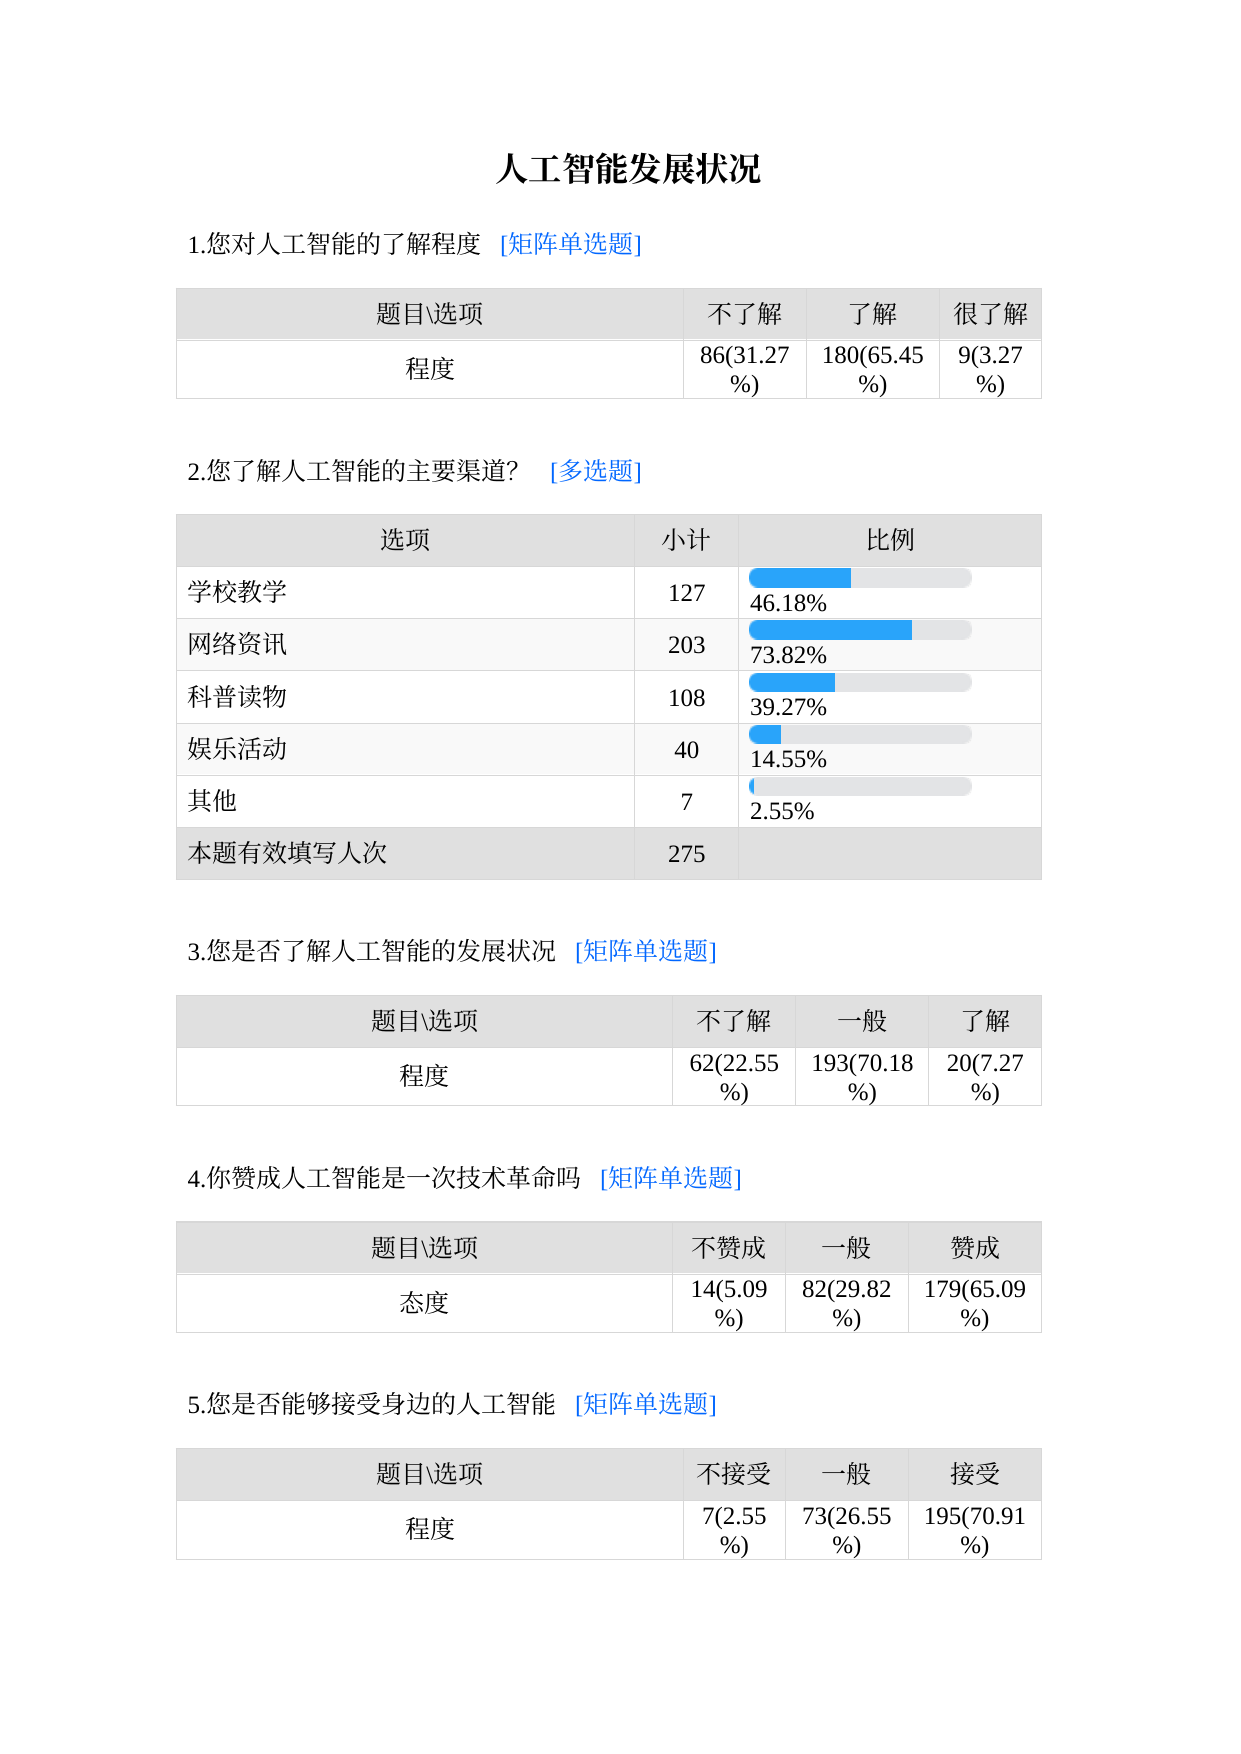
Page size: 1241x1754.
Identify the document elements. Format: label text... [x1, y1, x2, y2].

table_cell 其他 [177, 776, 634, 827]
picture [749, 620, 972, 640]
table_cell 14.55% [739, 724, 1041, 774]
table_cell [739, 828, 1041, 879]
table_header 题目\选项 [177, 996, 672, 1047]
table_header 很了解 [940, 289, 1041, 339]
table_cell 73(26.55%) [786, 1501, 908, 1559]
table_header 不接受 [684, 1449, 785, 1500]
table_cell 态度 [177, 1275, 672, 1332]
table_header 比例 [739, 515, 1041, 566]
picture [749, 568, 972, 588]
table_cell 82(29.82%) [786, 1275, 908, 1332]
table_cell 40 [635, 724, 738, 774]
picture [749, 725, 972, 744]
table_cell 7(2.55%) [684, 1501, 785, 1559]
table_cell 203 [635, 619, 738, 670]
table_header 题目\选项 [177, 289, 683, 339]
table_cell 9(3.27%) [940, 341, 1041, 398]
table_cell 娱乐活动 [177, 724, 634, 774]
table_cell 20(7.27%) [929, 1048, 1041, 1105]
picture [749, 777, 972, 796]
table_cell 本题有效填写人次 [177, 828, 634, 879]
table_header 选项 [177, 515, 634, 566]
text 2.您了解人工智能的主要渠道？ [多选题] [187, 457, 1053, 485]
table_cell 网络资讯 [177, 619, 634, 670]
table_cell 14(5.09%) [673, 1275, 785, 1332]
text 人工智能发展状况 [187, 150, 1053, 188]
table_cell 科普读物 [177, 671, 634, 722]
table_header 了解 [807, 289, 939, 339]
table_header 不了解 [684, 289, 806, 339]
table_header 一般 [786, 1223, 908, 1273]
table_cell 275 [635, 828, 738, 879]
table_cell 193(70.18%) [796, 1048, 928, 1105]
table_cell 程度 [177, 1048, 672, 1105]
text 4.你赞成人工智能是一次技术革命吗 [矩阵单选题] [187, 1164, 1053, 1193]
table_cell 180(65.45%) [807, 341, 939, 398]
table_cell 86(31.27%) [684, 341, 806, 398]
table_header 了解 [929, 996, 1041, 1047]
table_cell 195(70.91%) [909, 1501, 1041, 1559]
table_header 接受 [909, 1449, 1041, 1500]
table_cell 46.18% [739, 567, 1041, 618]
table_cell 73.82% [739, 619, 1041, 670]
text 1.您对人工智能的了解程度 [矩阵单选题] [187, 230, 1053, 259]
table_cell 7 [635, 776, 738, 827]
text 3.您是否了解人工智能的发展状况 [矩阵单选题] [187, 937, 1053, 966]
picture [749, 673, 972, 692]
table_header 赞成 [909, 1223, 1041, 1273]
table_header 不赞成 [673, 1223, 785, 1273]
table_header 题目\选项 [177, 1223, 672, 1273]
text 5.您是否能够接受身边的人工智能 [矩阵单选题] [187, 1391, 1053, 1419]
table_cell 62(22.55%) [673, 1048, 795, 1105]
table_header 题目\选项 [177, 1449, 683, 1500]
table_cell 2.55% [739, 776, 1041, 827]
table_cell 179(65.09%) [909, 1275, 1041, 1332]
table_cell 39.27% [739, 671, 1041, 722]
table_header 一般 [796, 996, 928, 1047]
table_header 不了解 [673, 996, 795, 1047]
table_cell 程度 [177, 1501, 683, 1559]
table_cell 学校教学 [177, 567, 634, 618]
table_cell 127 [635, 567, 738, 618]
table_header 一般 [786, 1449, 908, 1500]
table_header 小计 [635, 515, 738, 566]
table_cell 108 [635, 671, 738, 722]
table_cell 程度 [177, 341, 683, 398]
